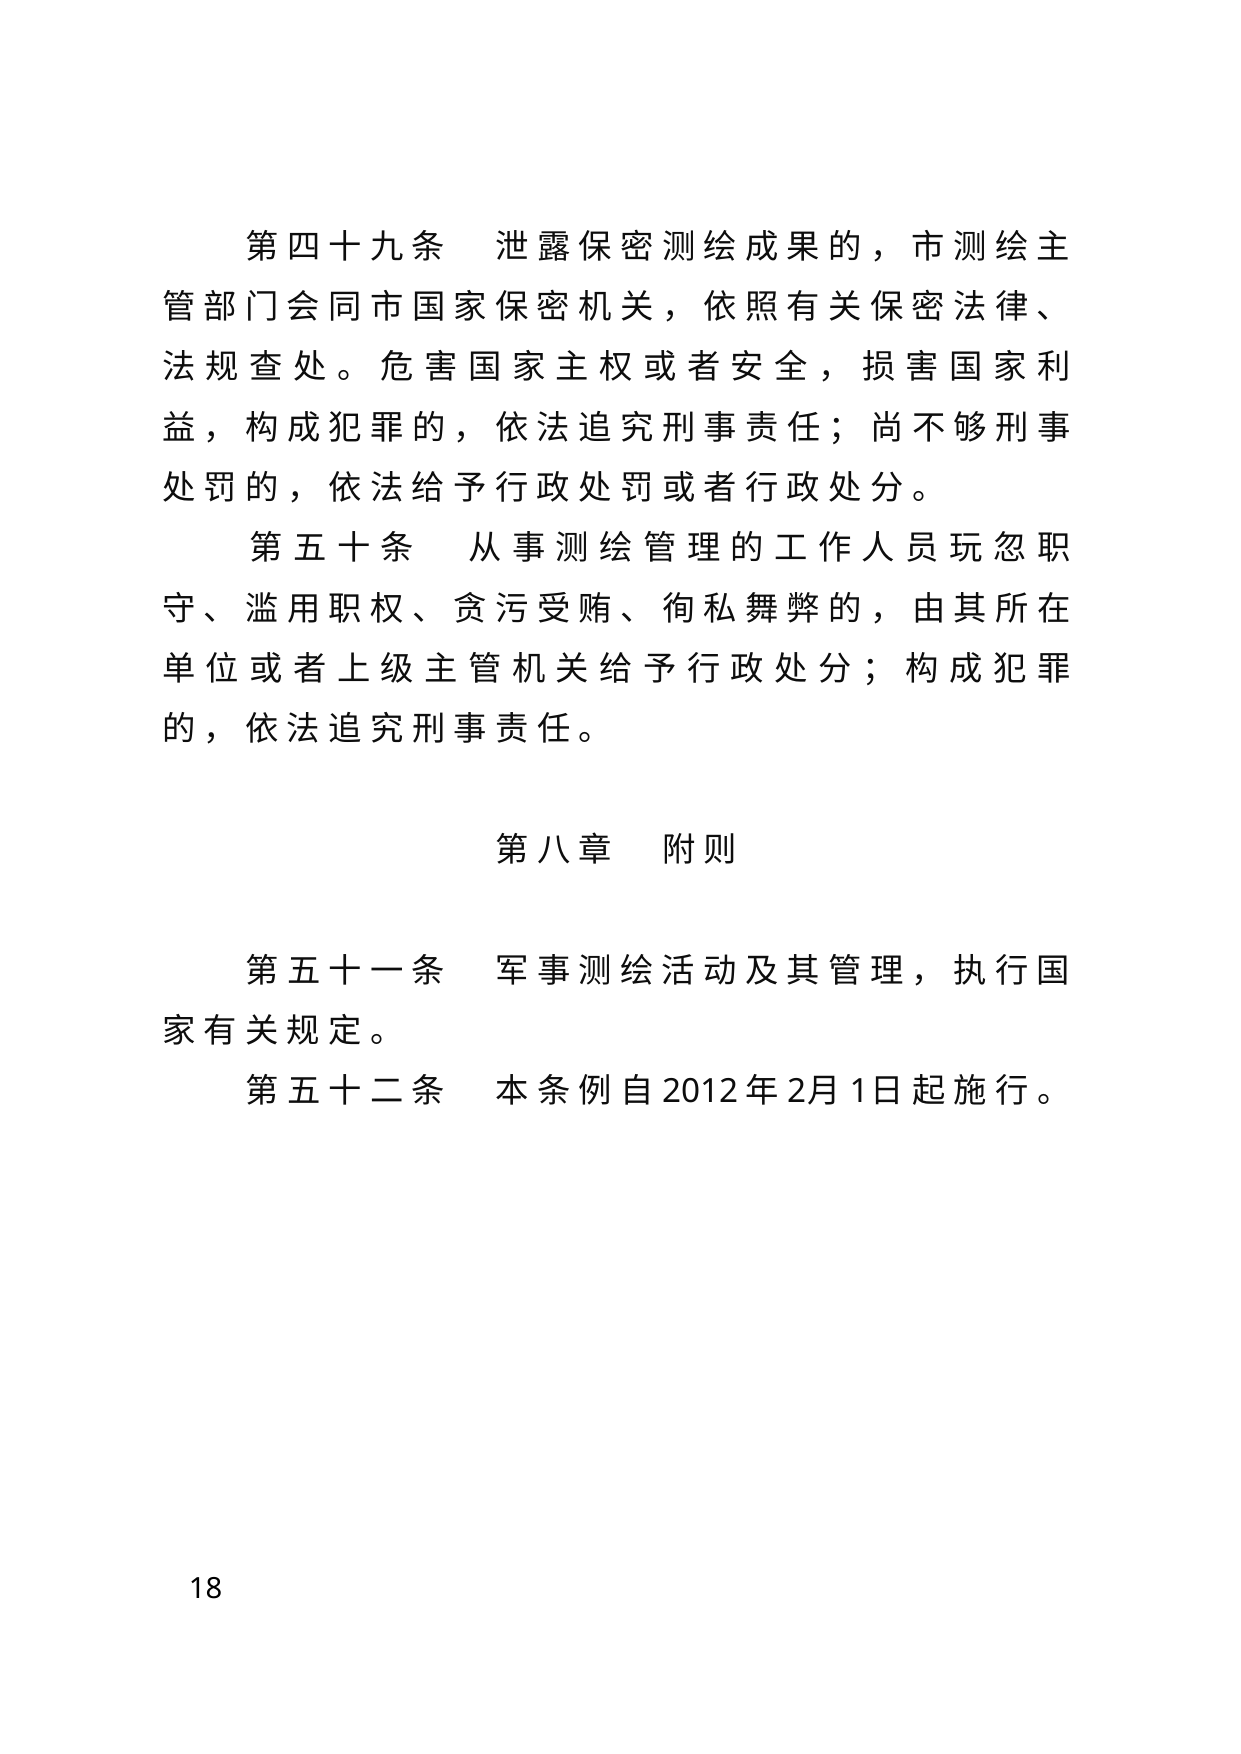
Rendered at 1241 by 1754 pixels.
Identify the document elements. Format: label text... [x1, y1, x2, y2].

text 第四十九条 泄露保密测绘成果的，市测绘主管部门会同市国家保密机关，依照有关保密法律、法规查处。危害国家主权或者安全，损害国家利益，构成犯罪的，依法追究刑事责任；尚不够刑事处罚的，依法给予行政处罚或者行政处分。 [162, 213, 1078, 515]
text 第五十条 从事测绘管理的工作人员玩忽职守、滥用职权、贪污受贿、徇私舞弊的，由其所在单位或者上级主管机关给予行政处分；构成犯罪的，依法追究刑事责任。 [162, 515, 1078, 756]
text 第八章 附则 [162, 817, 1078, 877]
text 第五十二条 本条例自2012年2月1日起施行。 [162, 1058, 1078, 1118]
text 第五十一条 军事测绘活动及其管理，执行国家有关规定。 [162, 937, 1078, 1058]
